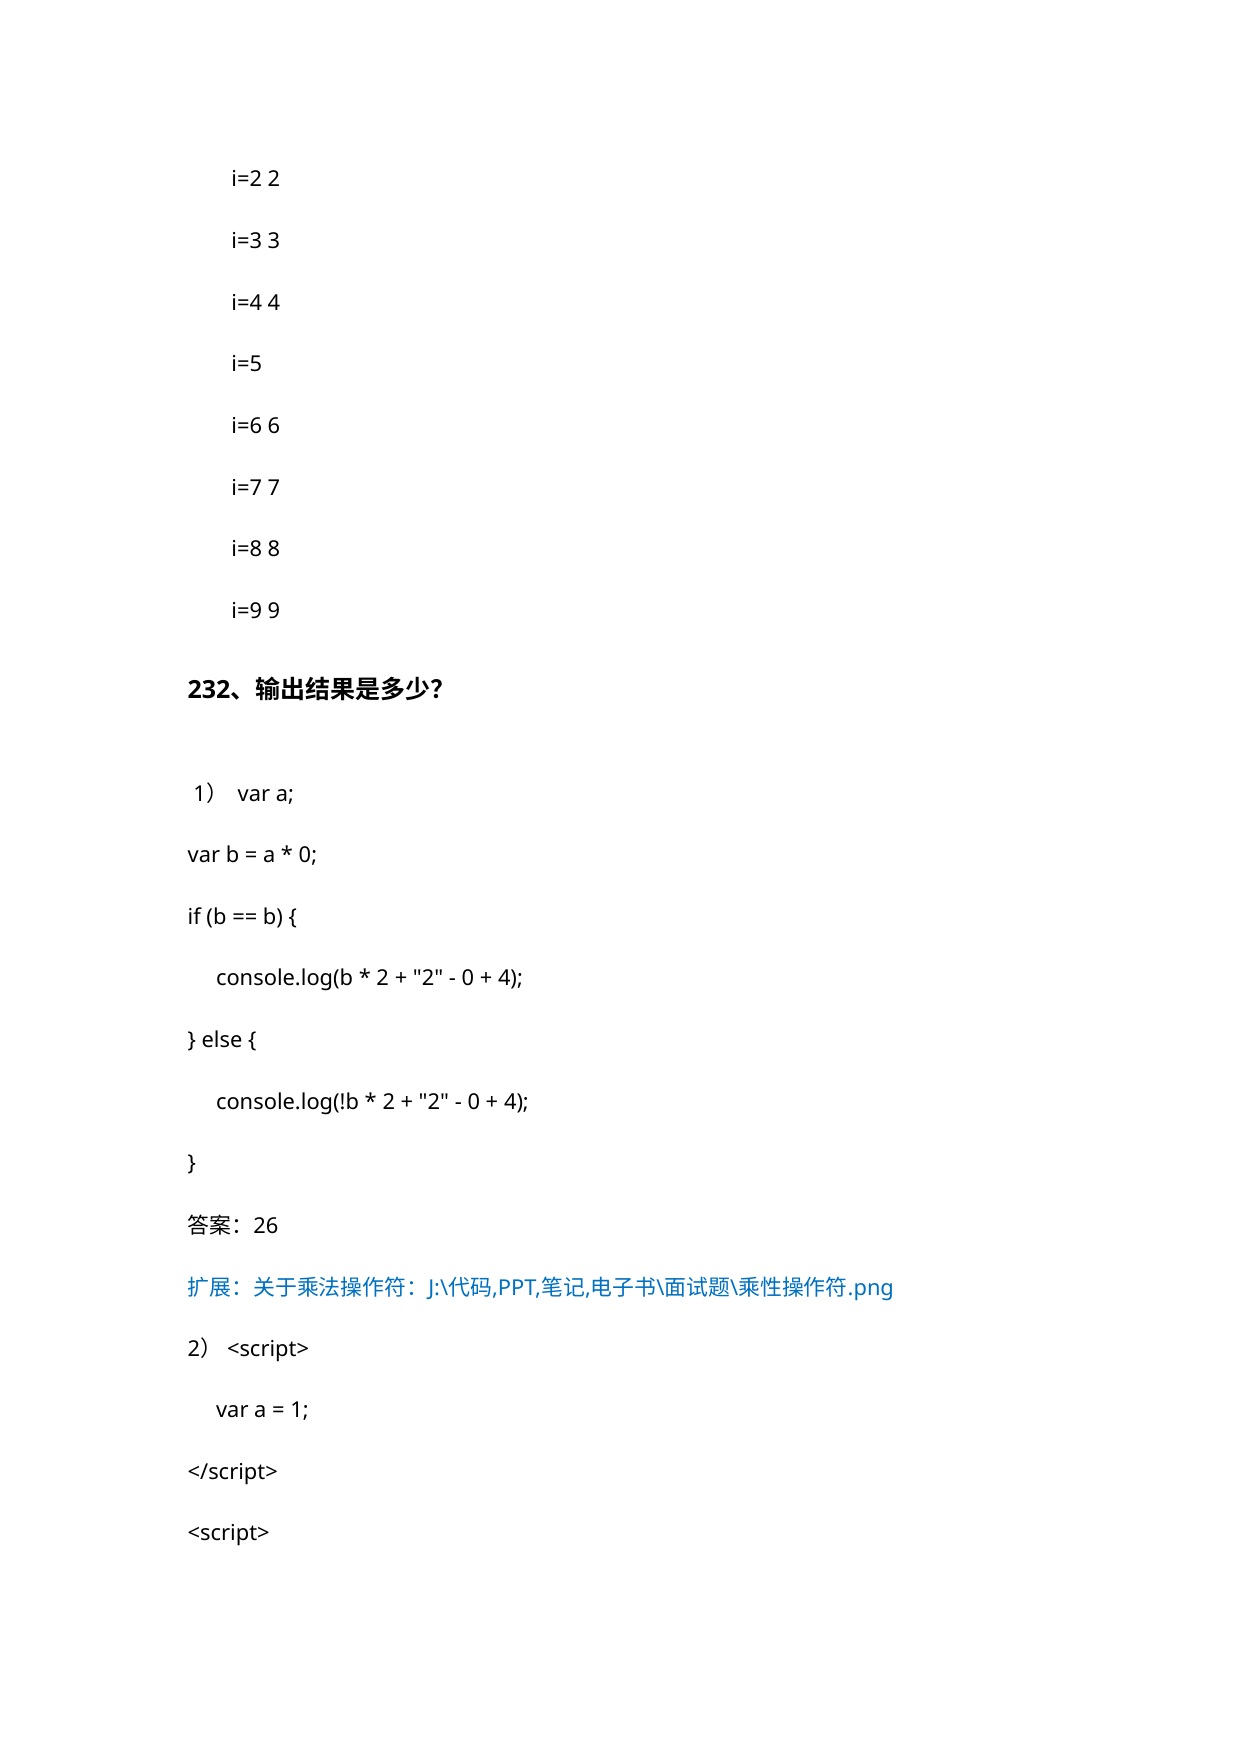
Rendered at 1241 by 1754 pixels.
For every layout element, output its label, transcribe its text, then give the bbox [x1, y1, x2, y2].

text if (b == b) { [187, 899, 1053, 932]
text var a = 1; [187, 1393, 1053, 1425]
text 扩展：关于乘法操作符：J:\代码,PPT,笔记,电子书\面试题\乘性操作符.png [187, 1269, 1053, 1302]
text 答案：26 [187, 1208, 1053, 1240]
text 2） <script> [187, 1331, 1053, 1363]
text } else { [187, 1023, 1053, 1055]
text i=2 2 [187, 162, 1053, 194]
text } [187, 1146, 1053, 1178]
text i=8 8 [187, 532, 1053, 564]
text 1） var a; [187, 776, 1053, 808]
text </script> [187, 1454, 1053, 1487]
text i=9 9 [187, 594, 1053, 626]
text var b = a * 0; [187, 838, 1053, 870]
text <script> [187, 1516, 1053, 1548]
text i=5 [187, 347, 1053, 379]
text i=3 3 [187, 224, 1053, 256]
text console.log(!b * 2 + "2" - 0 + 4); [187, 1084, 1053, 1117]
text i=4 4 [187, 285, 1053, 318]
text console.log(b * 2 + "2" - 0 + 4); [187, 961, 1053, 993]
text i=6 6 [187, 409, 1053, 441]
text i=7 7 [187, 470, 1053, 503]
subtitle 232、输出结果是多少？ [187, 655, 1053, 720]
